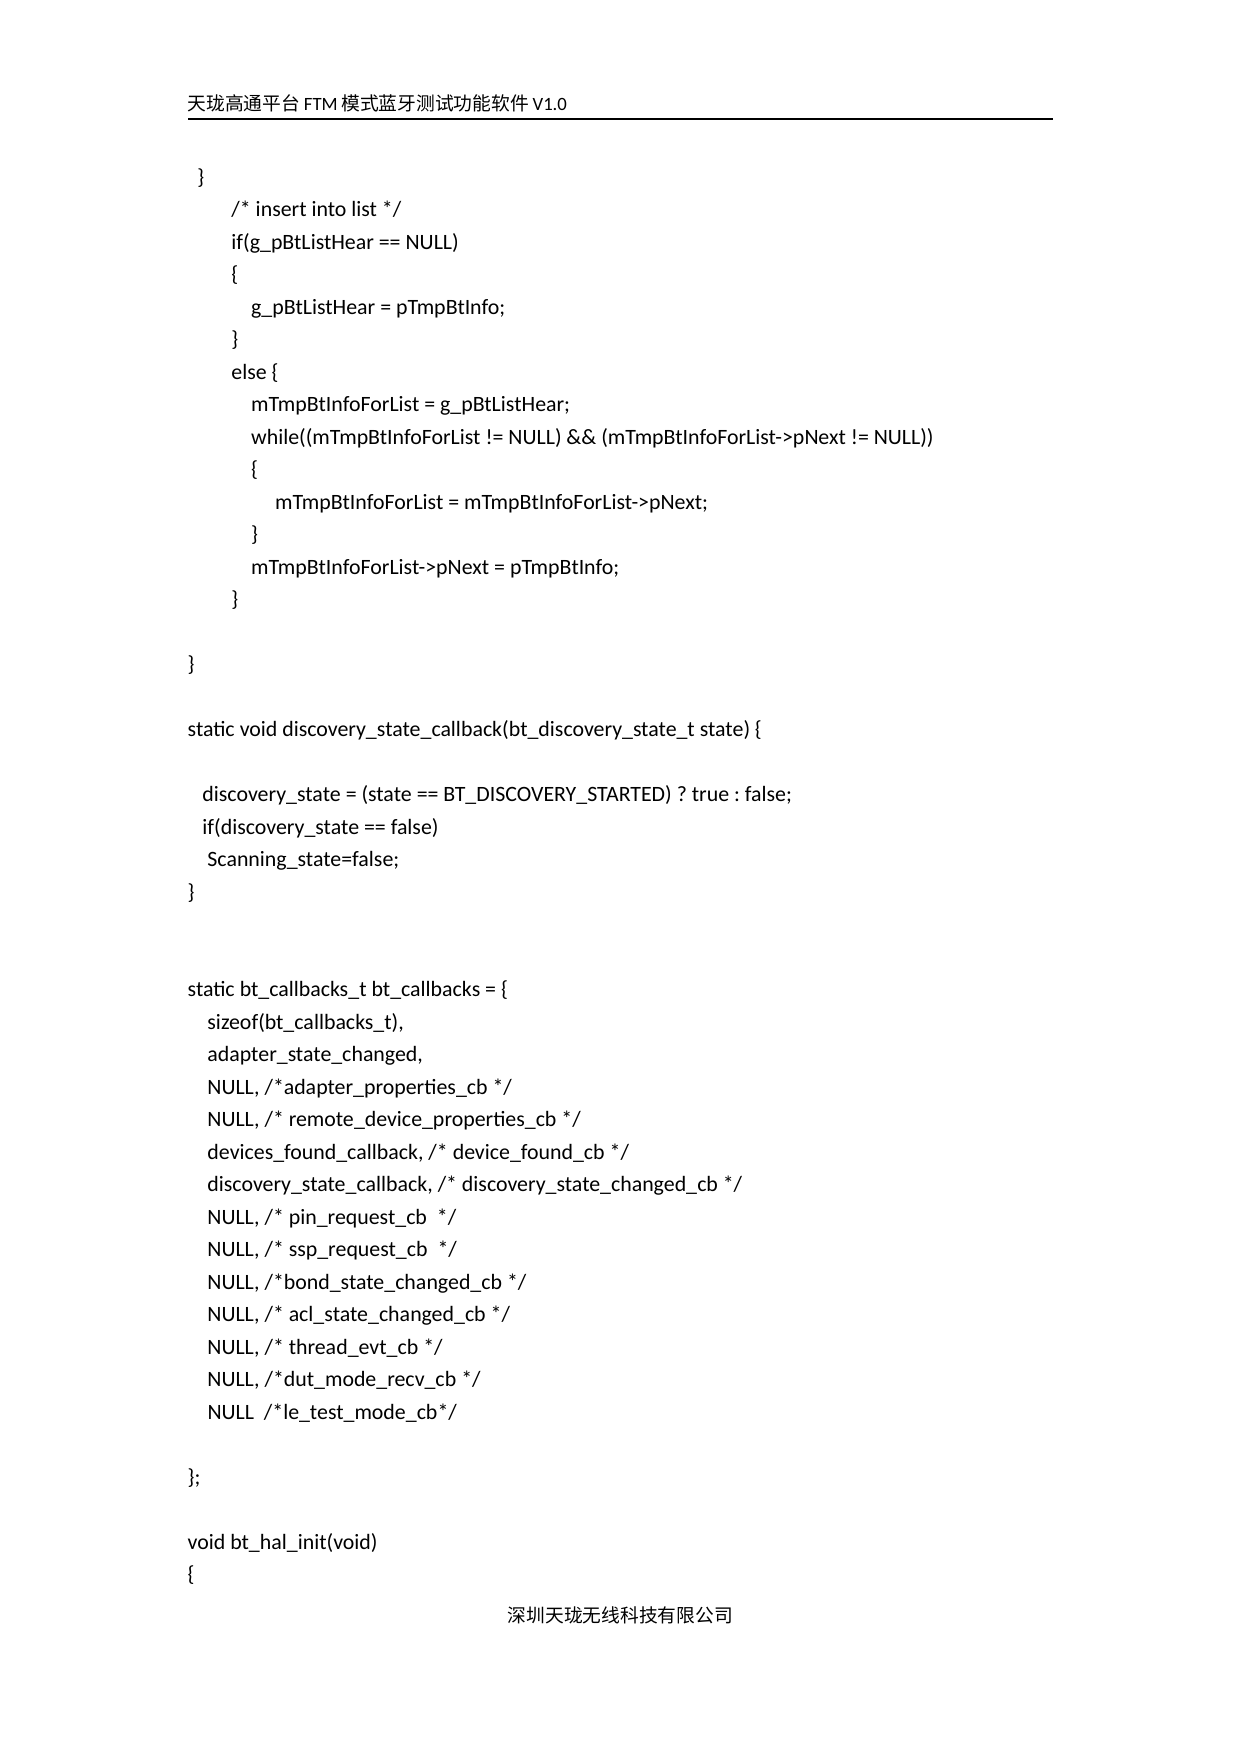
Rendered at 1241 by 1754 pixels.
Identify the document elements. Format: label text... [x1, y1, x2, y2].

text } [187, 160, 1053, 193]
text { [187, 453, 1053, 485]
text mTmpBtInfoForList->pNext = pTmpBtInfo; [187, 550, 1053, 583]
text } [187, 518, 1053, 550]
text NULL, /*bond_state_changed_cb */ [187, 1265, 1053, 1298]
text mTmpBtInfoForList = mTmpBtInfoForList->pNext; [187, 485, 1053, 518]
text } [187, 648, 1053, 680]
text discovery_state = (state == BT_DISCOVERY_STARTED) ? true : false; [187, 778, 1053, 810]
text adapter_state_changed, [187, 1038, 1053, 1070]
text else { [187, 355, 1053, 388]
text NULL, /* thread_evt_cb */ [187, 1330, 1053, 1363]
text NULL, /*adapter_properties_cb */ [187, 1070, 1053, 1103]
text sizeof(bt_callbacks_t), [187, 1005, 1053, 1038]
text static void discovery_state_callback(bt_discovery_state_t state) { [187, 713, 1053, 745]
text } [187, 583, 1053, 615]
text } [187, 875, 1053, 908]
text mTmpBtInfoForList = g_pBtListHear; [187, 388, 1053, 420]
text if(discovery_state == false) [187, 810, 1053, 843]
text /* insert into list */ [187, 193, 1053, 225]
text } [187, 323, 1053, 355]
text NULL, /* ssp_request_cb */ [187, 1233, 1053, 1265]
text g_pBtListHear = pTmpBtInfo; [187, 290, 1053, 323]
text static bt_callbacks_t bt_callbacks = { [187, 973, 1053, 1005]
text Scanning_state=false; [187, 843, 1053, 875]
text }; [187, 1460, 1053, 1493]
text { [187, 258, 1053, 290]
text NULL, /* pin_request_cb */ [187, 1200, 1053, 1233]
text if(g_pBtListHear == NULL) [187, 225, 1053, 258]
text { [187, 1558, 1053, 1590]
text NULL /*le_test_mode_cb*/ [187, 1395, 1053, 1428]
text NULL, /* acl_state_changed_cb */ [187, 1298, 1053, 1330]
text void bt_hal_init(void) [187, 1525, 1053, 1558]
text discovery_state_callback, /* discovery_state_changed_cb */ [187, 1168, 1053, 1200]
text while((mTmpBtInfoForList != NULL) && (mTmpBtInfoForList->pNext != NULL)) [187, 420, 1053, 453]
text NULL, /*dut_mode_recv_cb */ [187, 1363, 1053, 1395]
text NULL, /* remote_device_properties_cb */ [187, 1103, 1053, 1135]
text devices_found_callback, /* device_found_cb */ [187, 1135, 1053, 1168]
